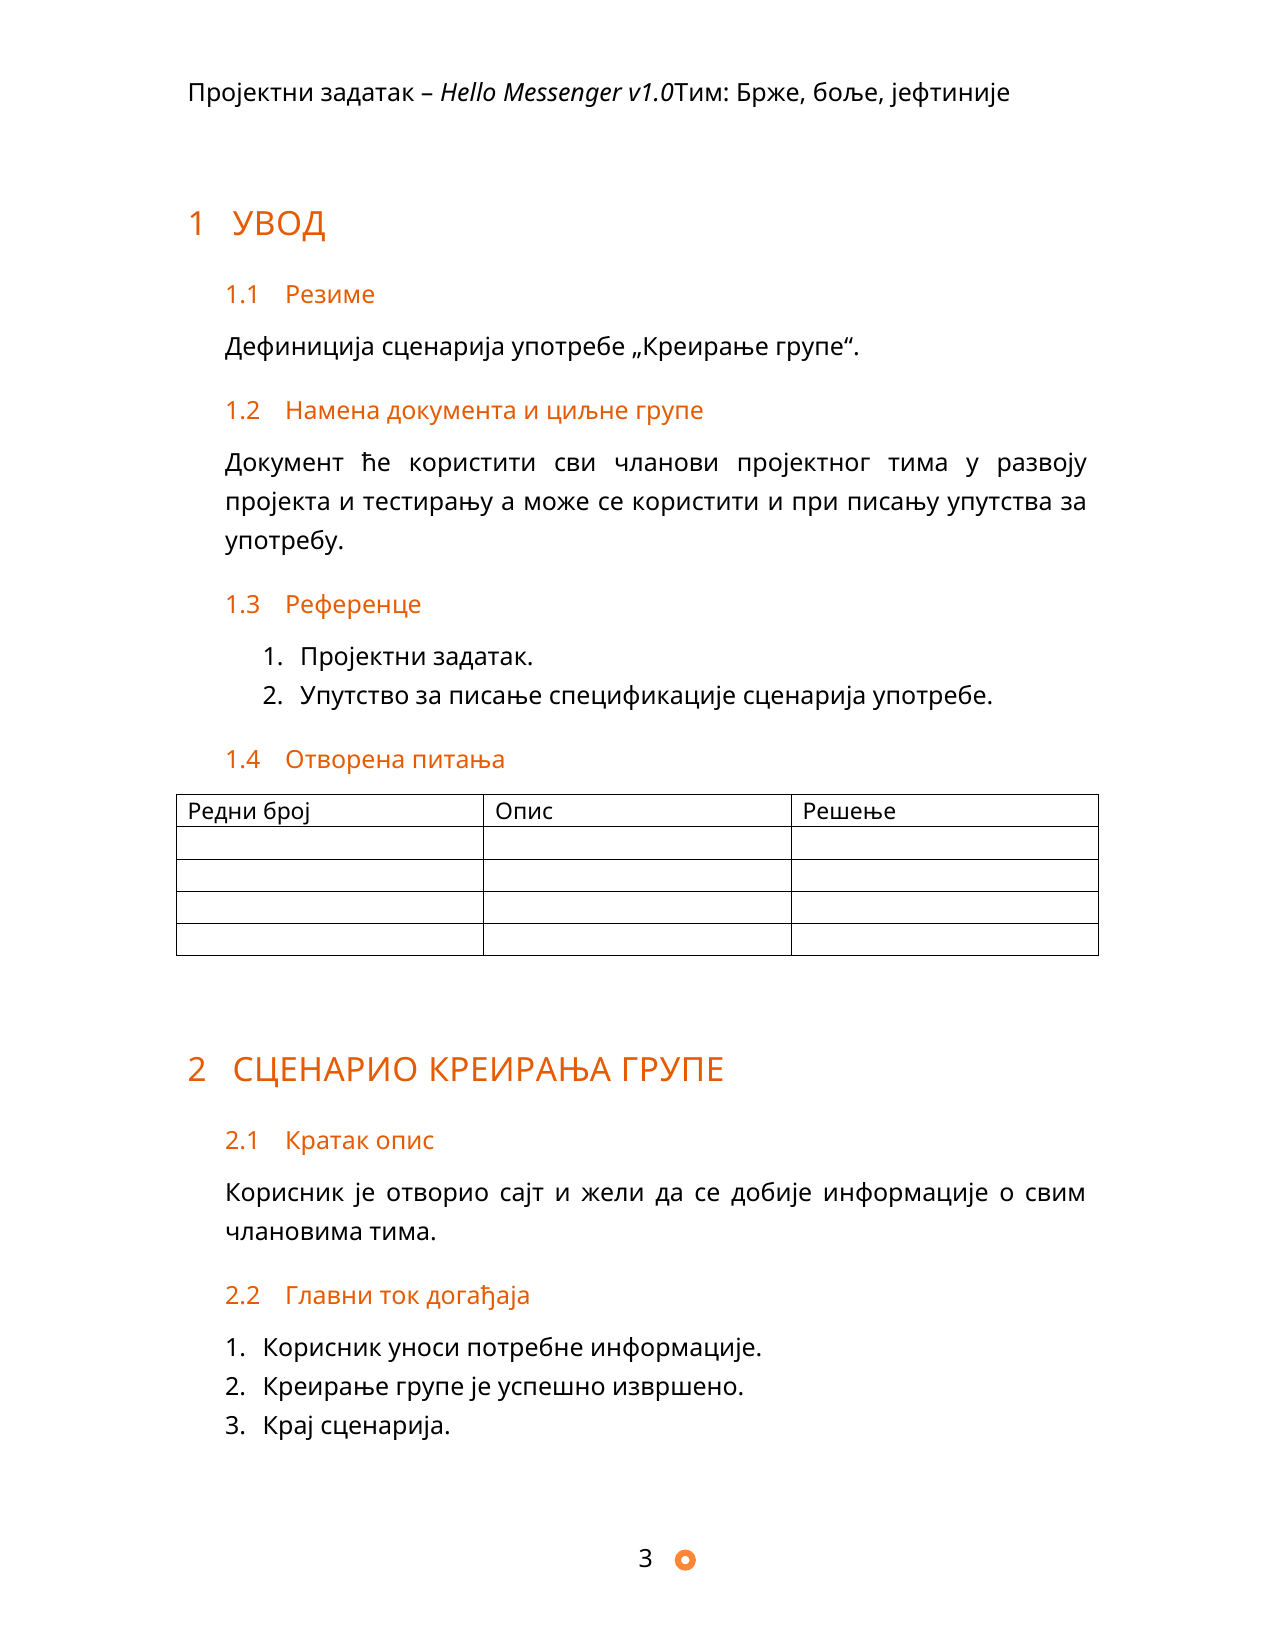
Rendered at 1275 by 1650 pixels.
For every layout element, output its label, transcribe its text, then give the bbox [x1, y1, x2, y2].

table_cell [177, 827, 483, 858]
table_cell [792, 827, 1098, 858]
subtitle Сценарио креирања групе [187, 1046, 1087, 1091]
table_cell [177, 924, 483, 955]
subtitle Кратак опис [225, 1123, 1087, 1157]
table_cell [484, 924, 791, 955]
table_cell [177, 860, 483, 891]
list Креирање групе је успешно извршено. [225, 1368, 1087, 1403]
list Корисник уноси потребне информације. [225, 1329, 1087, 1363]
table_cell [484, 860, 791, 891]
subtitle Резиме [225, 277, 1087, 311]
list Упутство за писање спецификације сценарија употребе. [262, 678, 1087, 712]
table_cell [792, 860, 1098, 891]
text Документ ће користити сви чланови пројектног тима у развоју пројекта и тестирању а може се користити и при писању упутства за употребу. [225, 445, 1087, 557]
subtitle Главни ток догађаја [225, 1278, 1087, 1312]
list Крај сценарија. [225, 1408, 1087, 1442]
subtitle Отворена питања [225, 742, 1087, 776]
subtitle Намена документа и циљне групе [225, 393, 1087, 427]
table_cell [792, 924, 1098, 955]
table_cell [792, 892, 1098, 923]
table_cell [177, 892, 483, 923]
table_header Решење [792, 795, 1098, 826]
table_header Опис [484, 795, 791, 826]
list Пројектни задатак. [262, 639, 1087, 673]
subtitle Увод [187, 200, 1087, 245]
table_cell [484, 827, 791, 858]
table_cell [484, 892, 791, 923]
subtitle Референце [225, 587, 1087, 621]
table_header Редни број [177, 795, 483, 826]
text Дефиниција сценарија употребе „Креирање групе“. [225, 329, 1087, 363]
text Корисник је отворио сајт и жели да се добије информације о свим члановима тима. [225, 1174, 1087, 1248]
